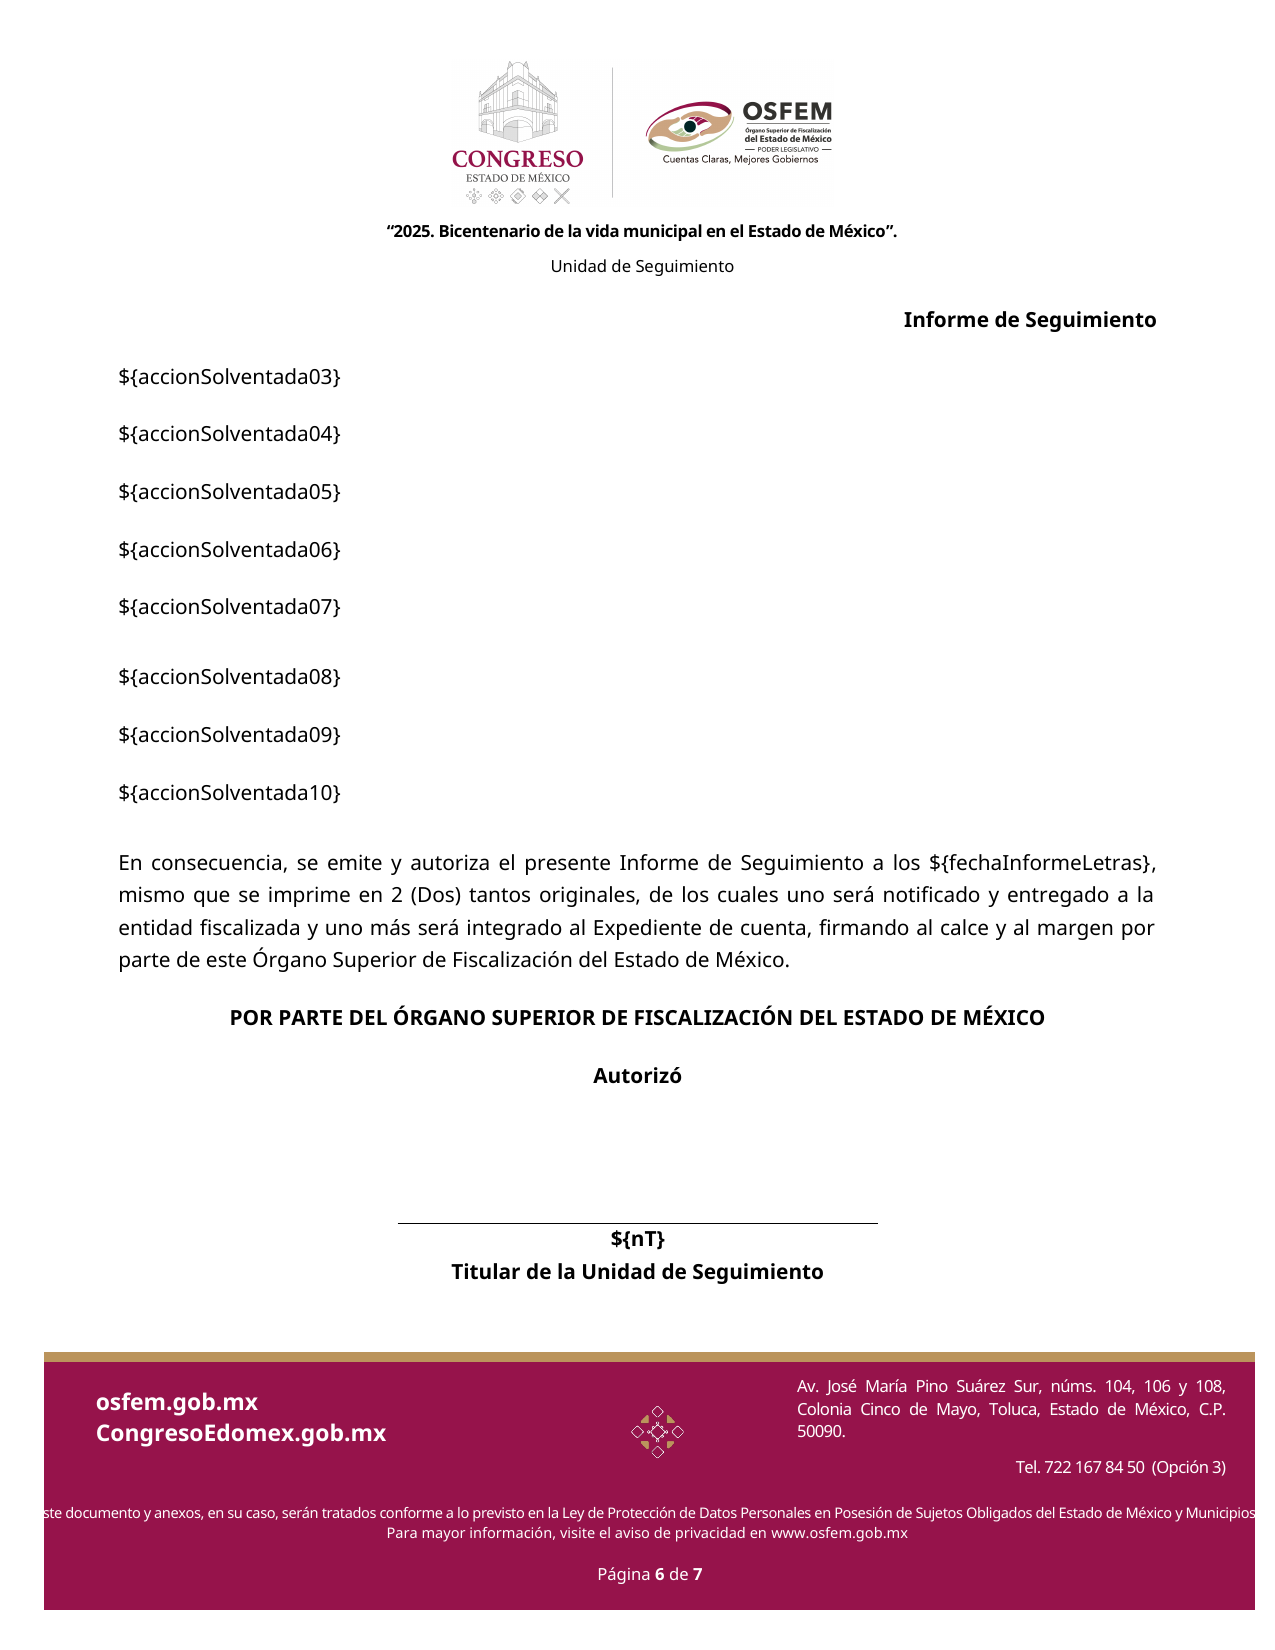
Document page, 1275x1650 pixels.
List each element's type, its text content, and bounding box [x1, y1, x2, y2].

text ${accionSolventada09} [118, 720, 1157, 748]
text ${accionSolventada08} [118, 662, 1157, 691]
text En consecuencia, se emite y autoriza el presente Informe de Seguimiento a los ${fechaInformeLetras}, mismo que se imprime en 2 (Dos) tantos originales, de los cuales uno será notificado y entregado a la entidad fiscalizada y uno más será integrado al Expediente de cuenta, firmando al calce y al margen por parte de este Órgano Superior de Fiscalización del Estado de México. [118, 848, 1157, 974]
table_header Autorizó [398, 1061, 877, 1223]
picture [451, 59, 834, 207]
text ${accionSolventada06} [118, 535, 1157, 563]
text ${accionSolventada03} [118, 362, 1157, 390]
picture [630, 1406, 684, 1459]
table_cell ${nT} Titular de la Unidad de Seguimiento [398, 1224, 877, 1289]
text ${accionSolventada04} [118, 419, 1157, 448]
text ${accionSolventada07} [118, 592, 1157, 621]
text ${accionSolventada10} [118, 778, 1157, 806]
text POR PARTE DEL ÓRGANO SUPERIOR DE FISCALIZACIÓN DEL ESTADO DE MÉXICO [118, 1003, 1157, 1032]
text ${accionSolventada05} [118, 477, 1157, 506]
